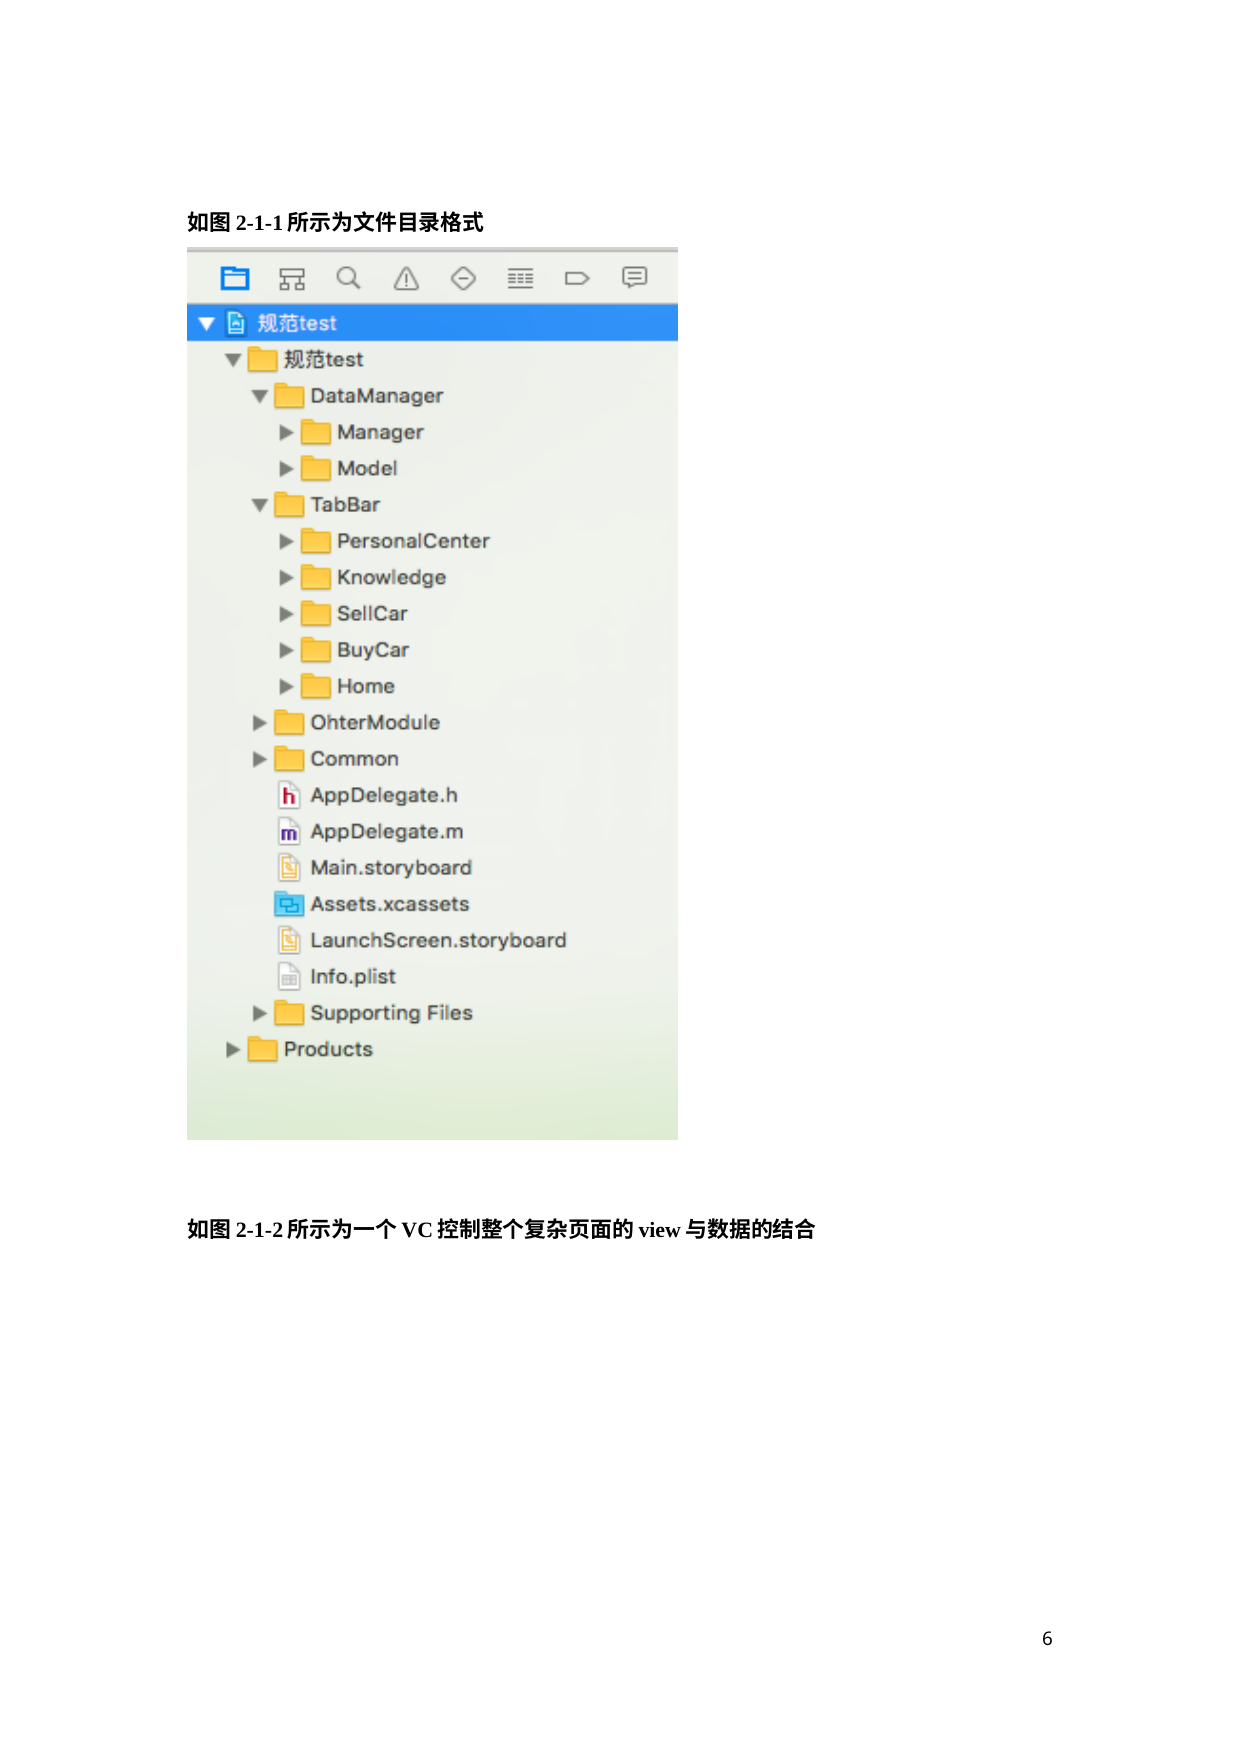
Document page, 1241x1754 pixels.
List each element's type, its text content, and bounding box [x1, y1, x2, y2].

picture [187, 247, 678, 1140]
text 如图2-1-1所示为文件目录格式 [187, 205, 1053, 237]
text 如图2-1-2所示为一个VC控制整个复杂页面的view与数据的结合 [187, 1211, 1053, 1244]
